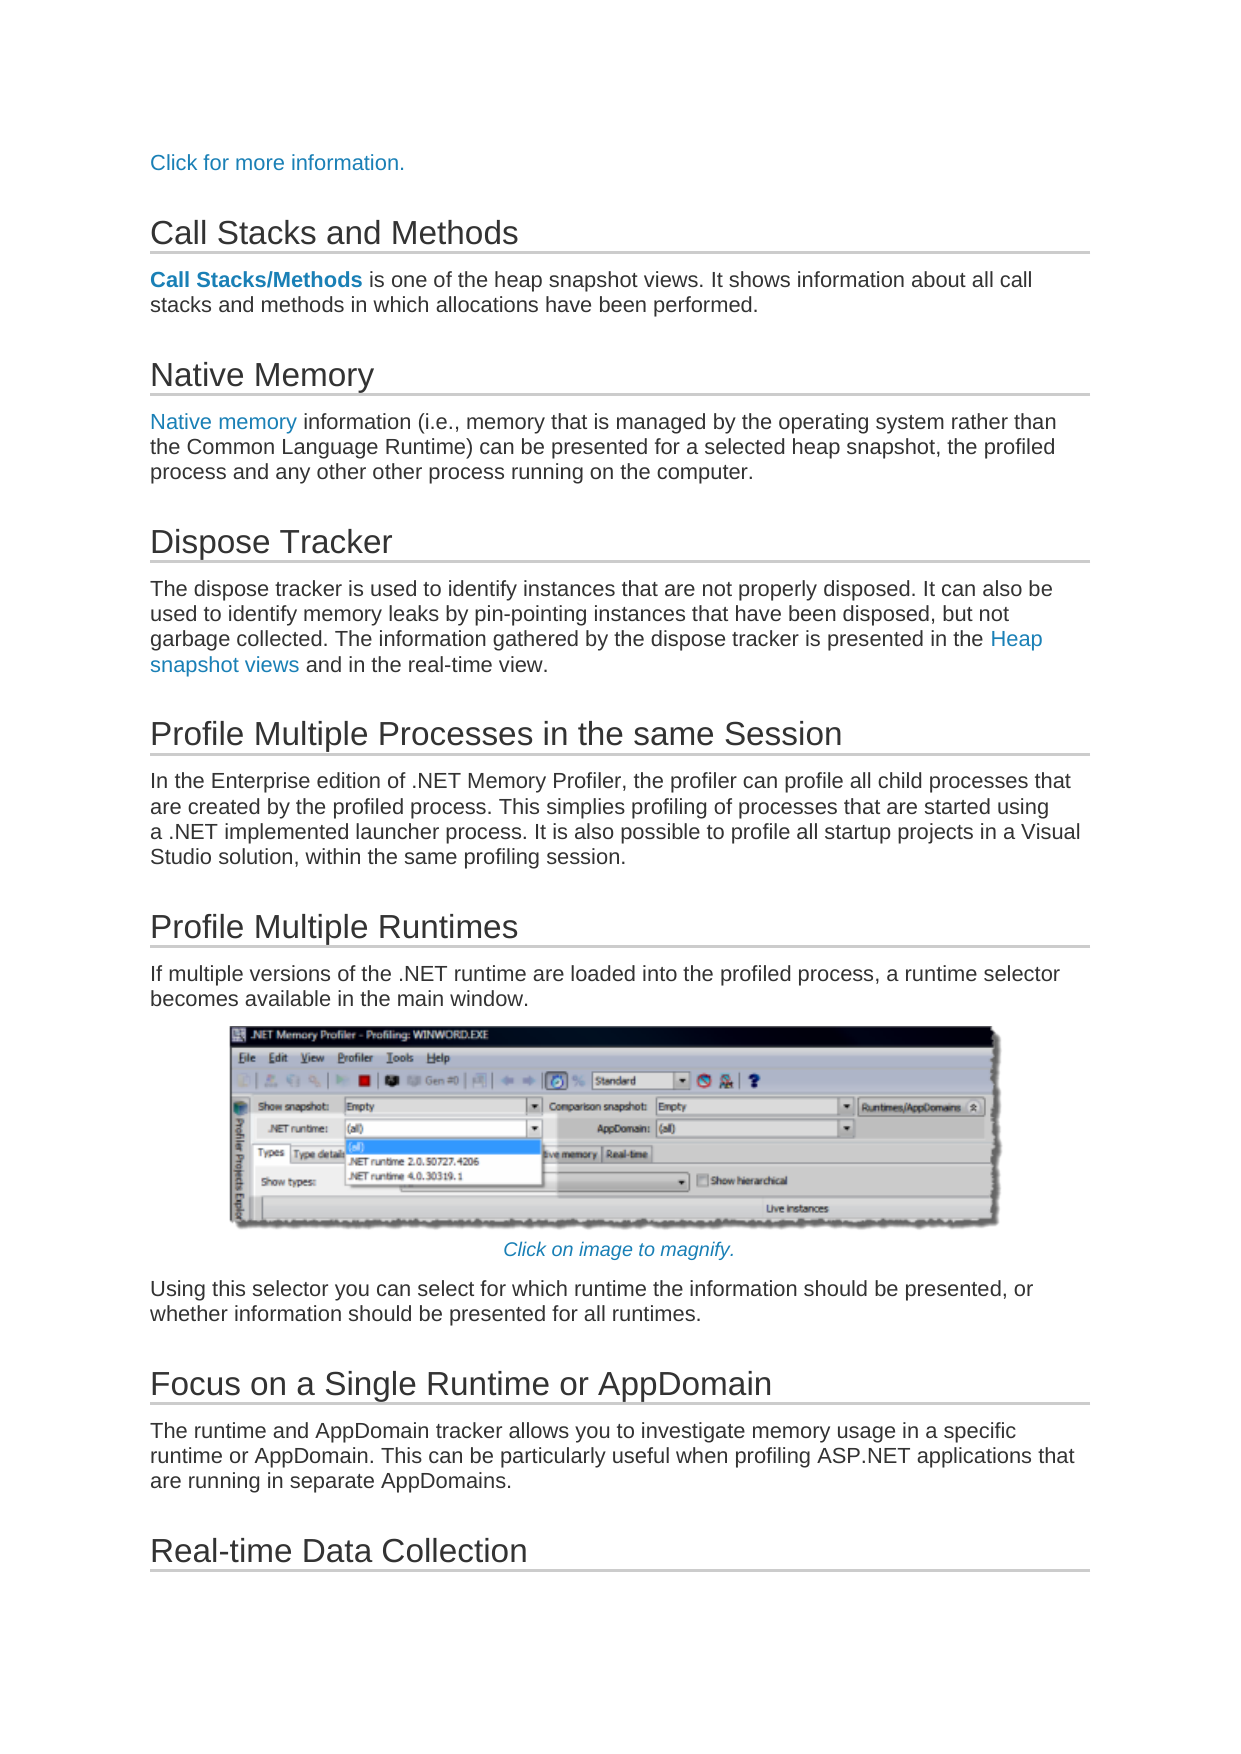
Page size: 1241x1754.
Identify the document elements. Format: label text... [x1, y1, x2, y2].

text Real-time Data Collection [150, 1531, 1090, 1569]
text Profile Multiple Processes in the same Session [150, 714, 1090, 753]
text Call Stacks and Methods [150, 213, 1090, 251]
text If multiple versions of the .NET runtime are loaded into the profiled process, a runtime selector becomes available in the main window. [150, 961, 1090, 1011]
text In the Enterprise edition of .NET Memory Profiler, the profiler can profile all child processes that are created by the profiled process. This simplies profiling of processes that are started using a .NET implemented launcher process. It is also possible to profile all startup projects in a Visual Studio solution, within the same profiling session. [150, 768, 1090, 869]
text The runtime and AppDomain tracker allows you to investigate memory usage in a specific runtime or AppDomain. This can be particularly useful when profiling ASP.NET applications that are running in separate AppDomains. [150, 1418, 1090, 1493]
text Dispose Tracker [150, 522, 1090, 560]
text Call Stacks/Methods is one of the heap snapshot views. It shows information about all call stacks and methods in which allocations have been performed. [150, 267, 1090, 317]
text Using this selector you can select for which runtime the information should be presented, or whether information should be presented for all runtimes. [150, 1276, 1090, 1326]
text Focus on a Single Runtime or AppDomain [150, 1364, 1090, 1402]
text Click for more information. [150, 150, 1090, 175]
picture [229, 1026, 1011, 1238]
text The dispose tracker is used to identify instances that are not properly disposed. It can also be used to identify memory leaks by pin-pointing instances that have been disposed, but not garbage collected. The information gathered by the dispose tracker is presented in the Heap snapshot views and in the real-time view. [150, 576, 1090, 677]
text Native memory information (i.e., memory that is managed by the operating system rather than the Common Language Runtime) can be presented for a selected heap snapshot, the profiled process and any other other process running on the computer. [150, 409, 1090, 484]
text Profile Multiple Runtimes [150, 907, 1090, 945]
text Native Memory [150, 355, 1090, 393]
